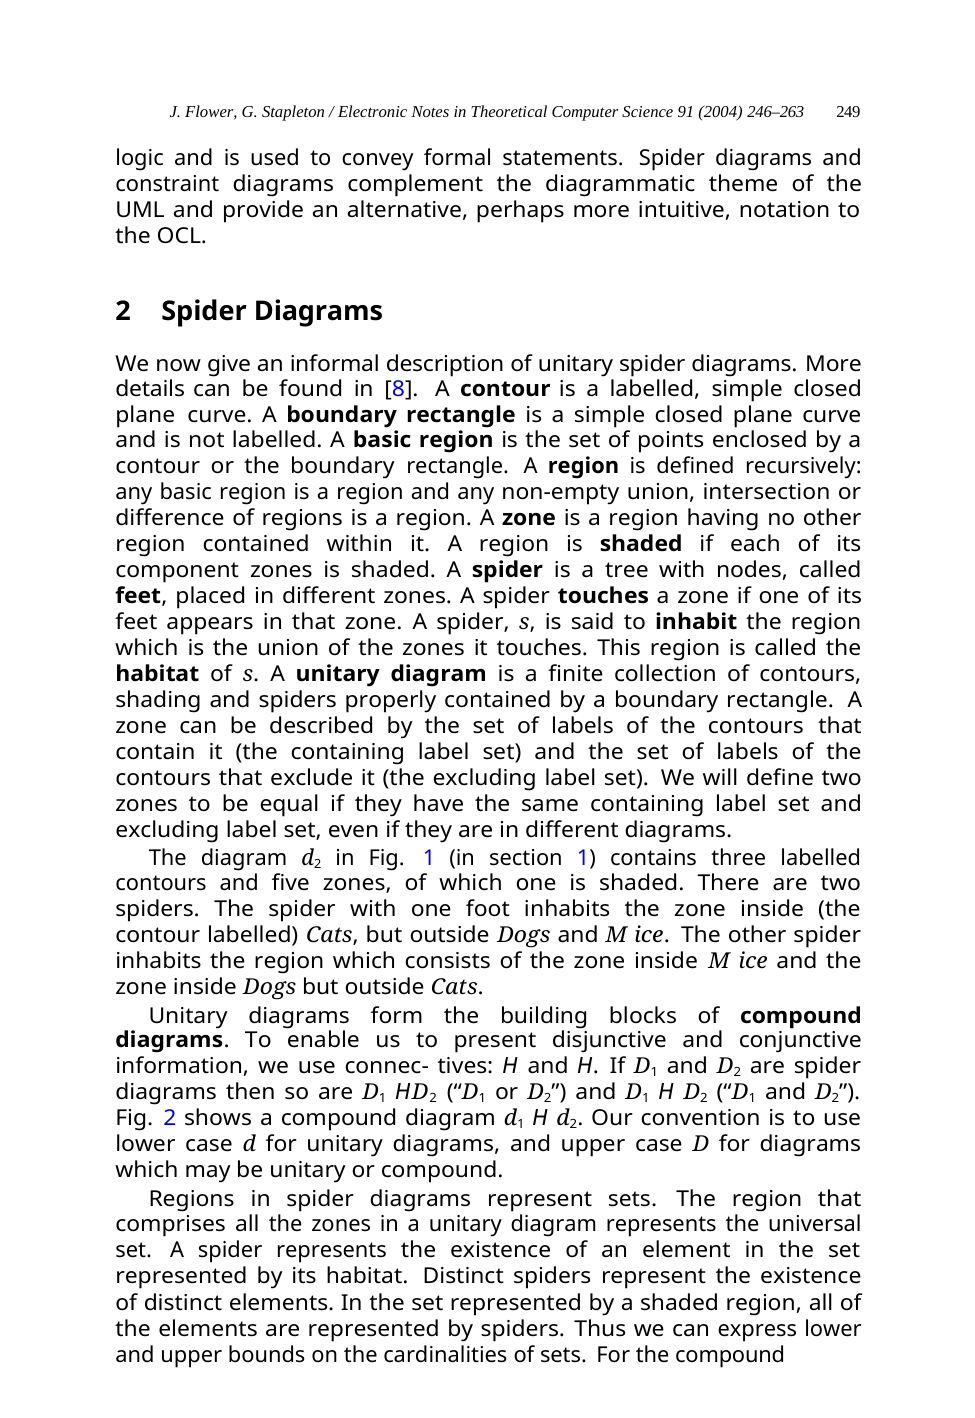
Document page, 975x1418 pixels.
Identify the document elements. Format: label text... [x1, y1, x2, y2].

text The diagram d2 in Fig. 1 (in section 1) contains three labelled contours and five zones, of which one is shaded. There are two spiders. The spider with one foot inhabits the zone inside (the contour labelled) Cats, but outside Dogs and M ice. The other spider inhabits the region which consists of the zone inside M ice and the zone inside Dogs but outside Cats. [115, 845, 862, 1001]
text Regions in spider diagrams represent sets. The region that comprises all the zones in a unitary diagram represents the universal set. A spider represents the existence of an element in the set represented by its habitat. Distinct spiders represent the existence of distinct elements. In the set represented by a shaded region, all of the elements are represented by spiders. Thus we can express lower and upper bounds on the cardinalities of sets. For the compound [115, 1185, 862, 1369]
text Unitary diagrams form the building blocks of compound diagrams. To enable us to present disjunctive and conjunctive information, we use connec- tives: H and H. If D1 and D2 are spider diagrams then so are D1 HD2 (“D1 or D2”) and D1 H D2 (“D1 and D2”). Fig. 2 shows a compound diagram d1 H d2. Our convention is to use lower case d for unitary diagrams, and upper case D for diagrams which may be unitary or compound. [115, 1002, 862, 1184]
text logic and is used to convey formal statements. Spider diagrams and constraint diagrams complement the diagrammatic theme of the UML and provide an alternative, perhaps more intuitive, notation to the OCL. [115, 145, 862, 250]
subtitle Spider Diagrams [115, 292, 975, 329]
text We now give an informal description of unitary spider diagrams. More details can be found in [8]. A contour is a labelled, simple closed plane curve. A boundary rectangle is a simple closed plane curve and is not labelled. A basic region is the set of points enclosed by a contour or the boundary rectangle. A region is defined recursively: any basic region is a region and any non-empty union, intersection or difference of regions is a region. A zone is a region having no other region contained within it. A region is shaded if each of its component zones is shaded. A spider is a tree with nodes, called feet, placed in different zones. A spider touches a zone if one of its feet appears in that zone. A spider, s, is said to inhabit the region which is the union of the zones it touches. This region is called the habitat of s. A unitary diagram is a finite collection of contours, shading and spiders properly contained by a boundary rectangle. A zone can be described by the set of labels of the contours that contain it (the containing label set) and the set of labels of the contours that exclude it (the excluding label set). We will define two zones to be equal if they have the same containing label set and excluding label set, even if they are in different diagrams. [115, 351, 862, 843]
